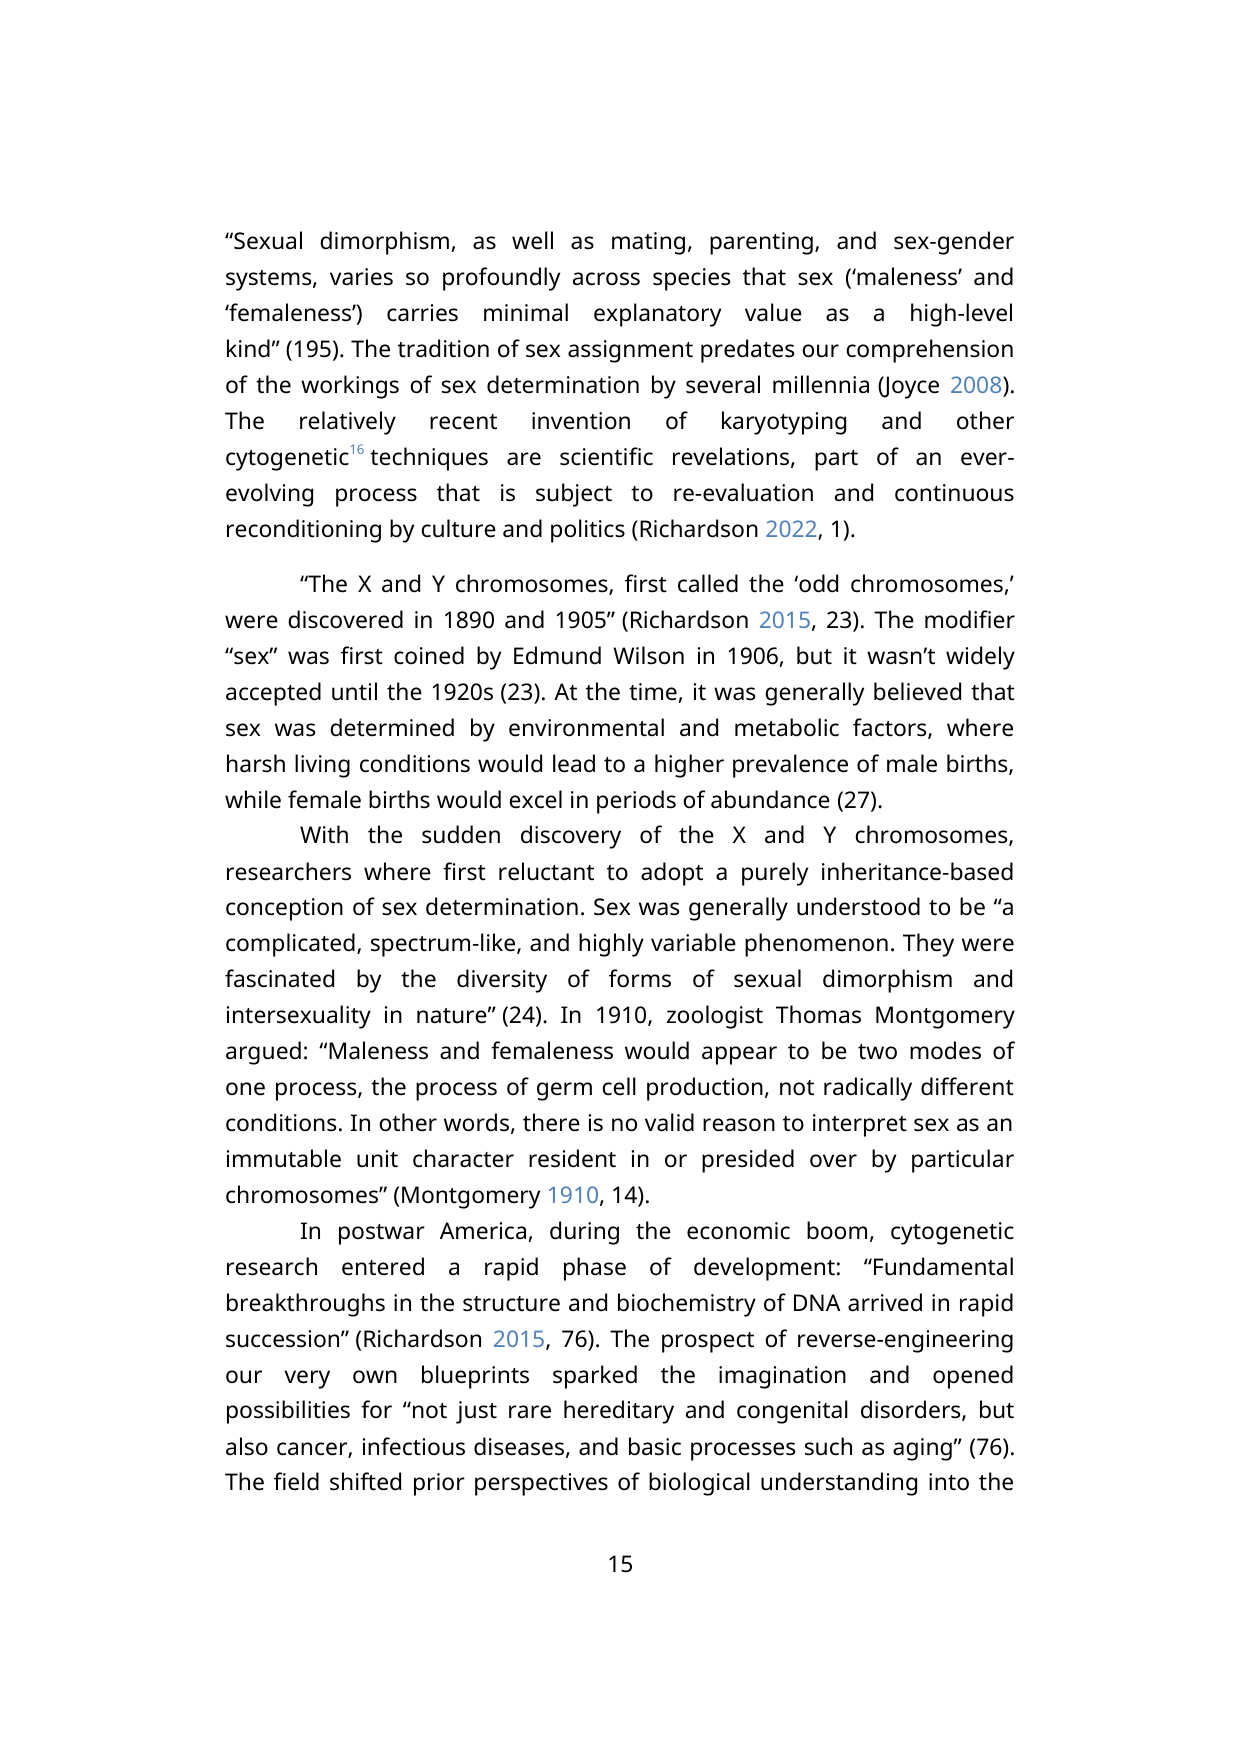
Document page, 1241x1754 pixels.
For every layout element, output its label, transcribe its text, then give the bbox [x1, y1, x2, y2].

text “The X and Y chromosomes, first called the ‘odd chromosomes,’ were discovered in 1890 and 1905” (Richardson 2015, 23). The modifier “sex” was first coined by Edmund Wilson in 1906, but it wasn’t widely accepted until the 1920s (23). At the time, it was generally believed that sex was determined by environmental and metabolic factors, where harsh living conditions would lead to a higher prevalence of male births, while female births would excel in periods of abundance (27). [225, 568, 1015, 815]
text With the sudden discovery of the X and Y chromosomes, researchers where first reluctant to adopt a purely inheritance-based conception of sex determination. Sex was generally understood to be “a complicated, spectrum-like, and highly variable phenomenon. They were fascinated by the diversity of forms of sexual dimorphism and intersexuality in nature” (24). In 1910, zoologist Thomas Montgomery argued: “Maleness and femaleness would appear to be two modes of one process, the process of germ cell production, not radically different conditions. In other words, there is no valid reason to interpret sex as an immutable unit character resident in or presided over by particular chromosomes” (Montgomery 1910, 14). [225, 819, 1015, 1210]
